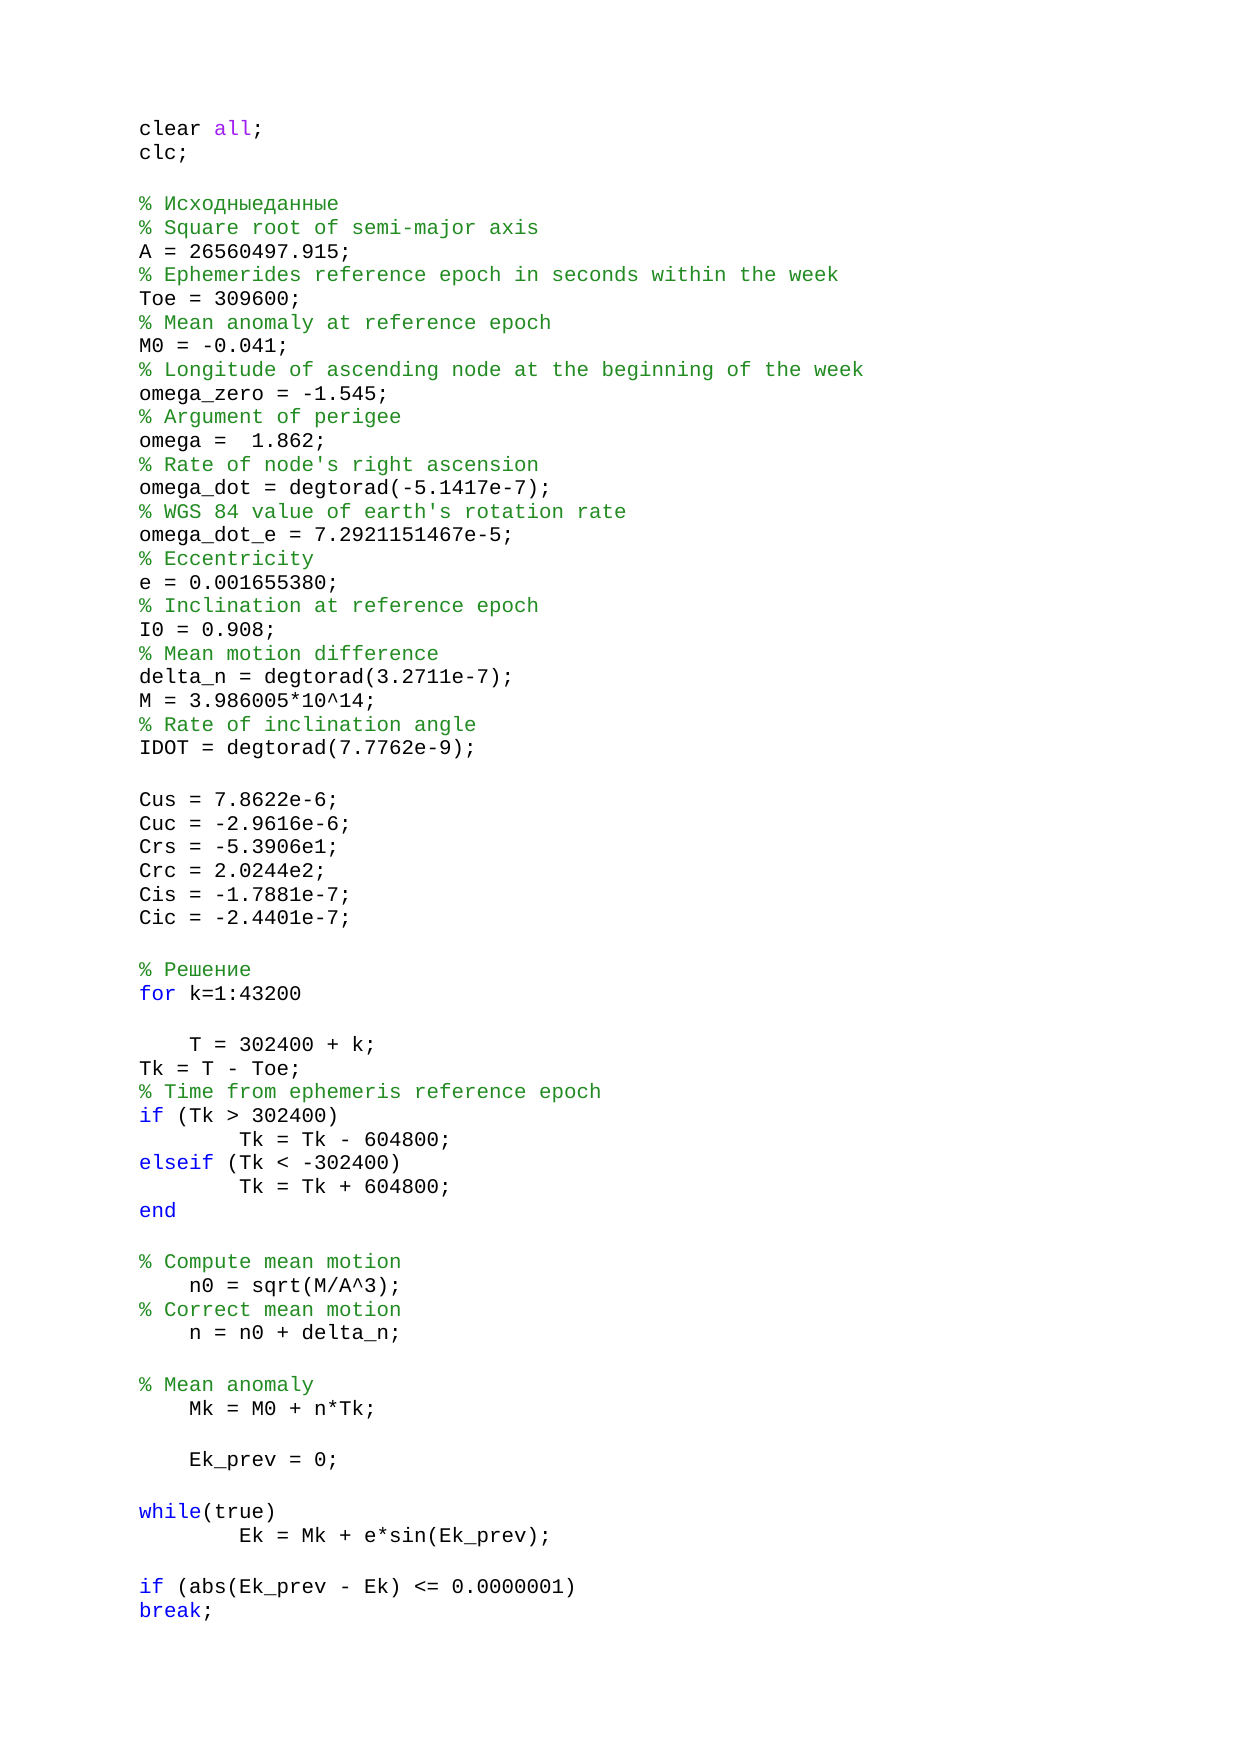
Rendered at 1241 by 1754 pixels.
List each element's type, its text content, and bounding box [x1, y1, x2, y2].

text omega = 1.862; [139, 430, 1101, 453]
text % Mean anomaly at reference epoch [139, 312, 1101, 335]
text Toe = 309600; [139, 288, 1101, 312]
text Cus = 7.8622e-6; [139, 789, 1101, 813]
text % Mean anomaly [139, 1374, 1101, 1398]
text % Compute mean motion [139, 1251, 1101, 1275]
text % Rate of node's right ascension [139, 453, 1101, 477]
text Cic = -2.4401e-7; [139, 907, 1101, 931]
text Tk = Tk - 604800; [139, 1129, 1101, 1152]
text omega_dot_e = 7.2921151467e-5; [139, 524, 1101, 548]
text A = 26560497.915; [139, 241, 1101, 264]
text % Решение [139, 959, 1101, 982]
text % Square root of semi-major axis [139, 217, 1101, 241]
text % Time from ephemeris reference epoch [139, 1081, 1101, 1105]
text elseif (Tk < -302400) [139, 1152, 1101, 1176]
text delta_n = degtorad(3.2711e-7); [139, 666, 1101, 690]
text n = n0 + delta_n; [139, 1322, 1101, 1346]
text end [139, 1200, 1101, 1223]
text clc; [139, 142, 1101, 165]
text Cis = -1.7881e-7; [139, 883, 1101, 907]
text if (Tk > 302400) [139, 1105, 1101, 1129]
text % Ephemerides reference epoch in seconds within the week [139, 264, 1101, 288]
text I0 = 0.908; [139, 619, 1101, 643]
text omega_zero = -1.545; [139, 383, 1101, 406]
text Tk = T - Toe; [139, 1058, 1101, 1081]
text % Исходныеданные [139, 193, 1101, 217]
text Mk = M0 + n*Tk; [139, 1398, 1101, 1421]
text for k=1:43200 [139, 982, 1101, 1006]
text e = 0.001655380; [139, 572, 1101, 595]
text omega_dot = degtorad(-5.1417e-7); [139, 477, 1101, 501]
text n0 = sqrt(M/A^3); [139, 1275, 1101, 1299]
text Tk = Tk + 604800; [139, 1176, 1101, 1200]
text % Rate of inclination angle [139, 714, 1101, 737]
text Cuc = -2.9616e-6; [139, 813, 1101, 836]
text % Correct mean motion [139, 1299, 1101, 1322]
text % WGS 84 value of earth's rotation rate [139, 501, 1101, 524]
text Ek = Mk + e*sin(Ek_prev); [139, 1524, 1101, 1548]
text Ek_prev = 0; [139, 1449, 1101, 1473]
text % Eccentricity [139, 548, 1101, 572]
text break; [139, 1600, 1101, 1623]
text clear all; [139, 118, 1101, 142]
text % Argument of perigee [139, 406, 1101, 430]
text % Longitude of ascending node at the beginning of the week [139, 359, 1101, 383]
text % Inclination at reference epoch [139, 595, 1101, 619]
text % Mean motion difference [139, 643, 1101, 666]
text Crs = -5.3906e1; [139, 836, 1101, 860]
text while(true) [139, 1501, 1101, 1524]
text IDOT = degtorad(7.7762e-9); [139, 737, 1101, 761]
text M = 3.986005*10^14; [139, 690, 1101, 714]
text if (abs(Ek_prev - Ek) <= 0.0000001) [139, 1576, 1101, 1600]
text M0 = -0.041; [139, 335, 1101, 359]
text T = 302400 + k; [139, 1034, 1101, 1058]
text Crc = 2.0244e2; [139, 860, 1101, 883]
